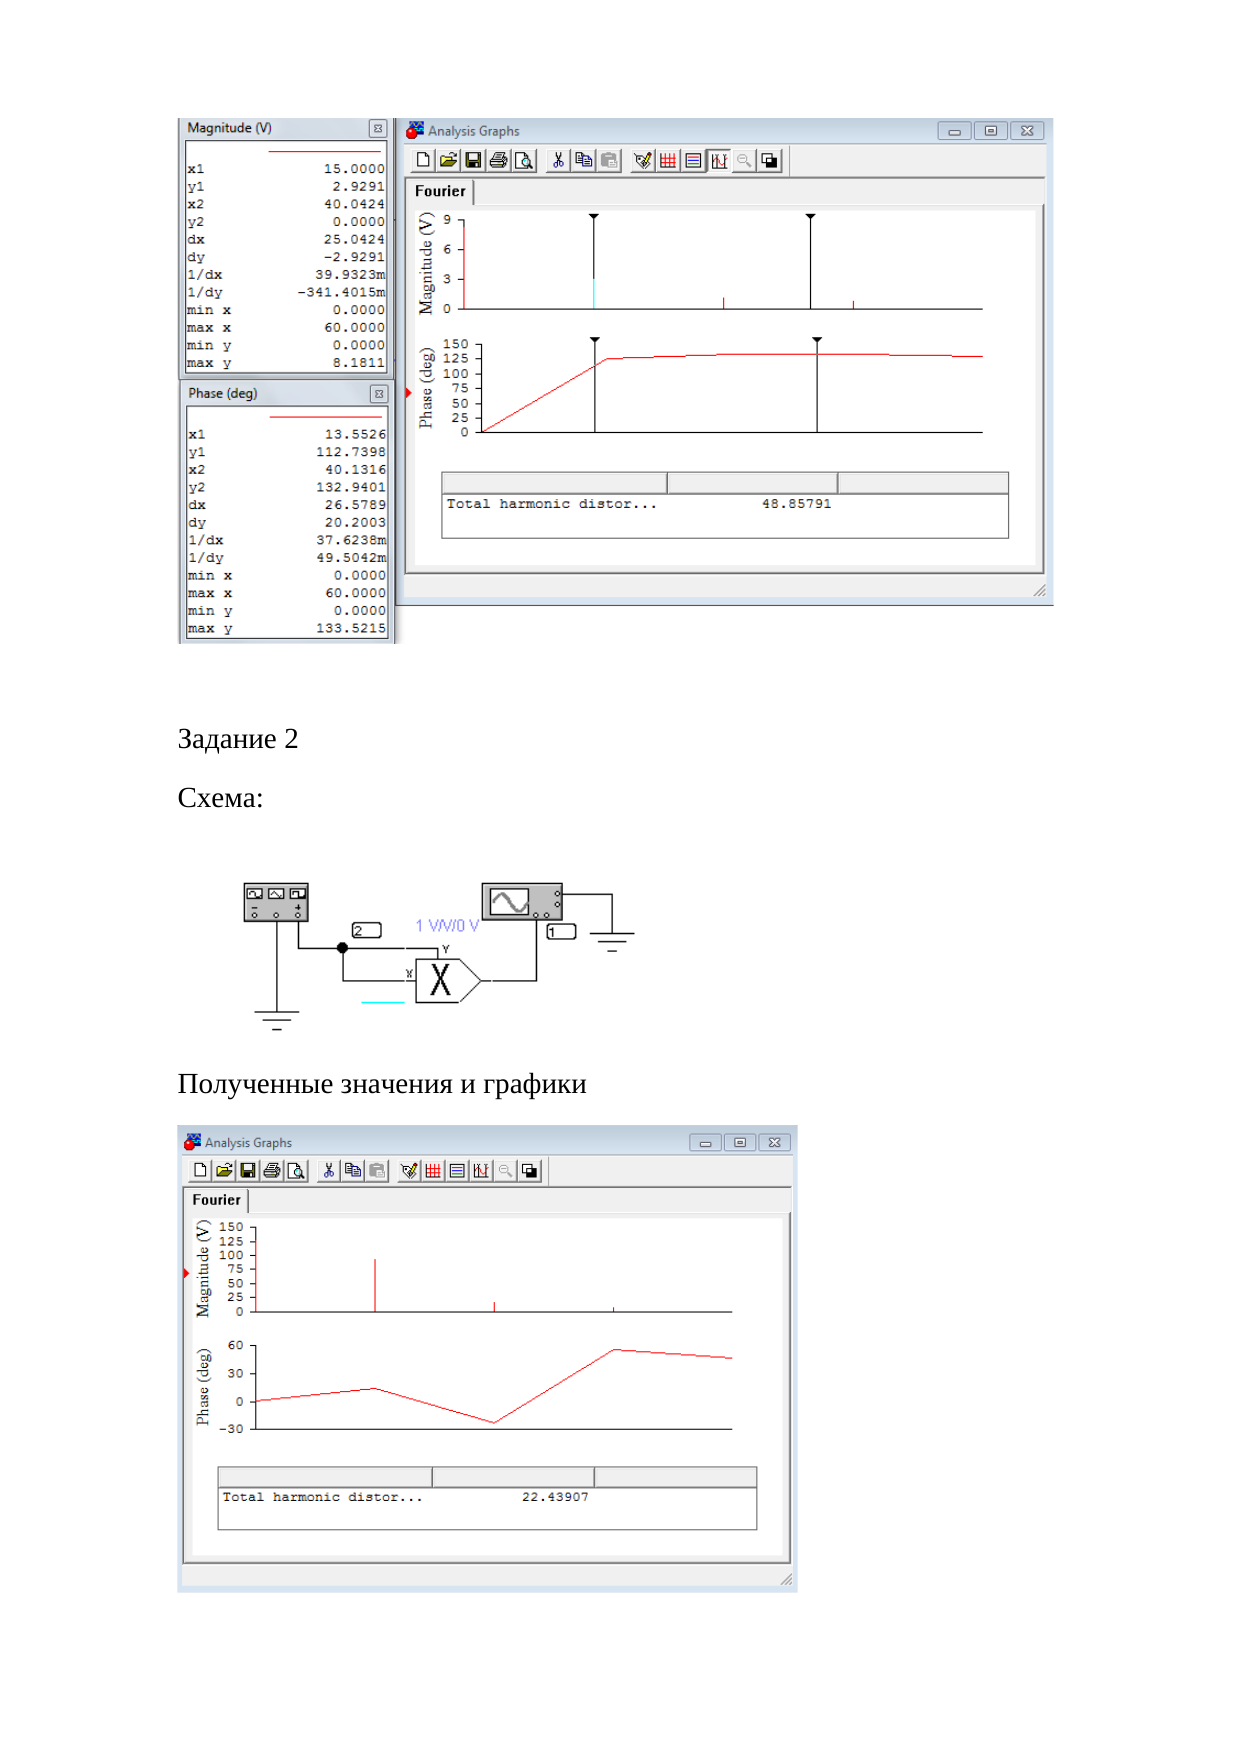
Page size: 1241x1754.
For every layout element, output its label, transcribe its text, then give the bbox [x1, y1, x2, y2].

text Задание 2 [177, 721, 1152, 755]
picture [177, 1125, 798, 1593]
picture [177, 118, 1054, 644]
picture [177, 840, 743, 1042]
text Схема: [177, 781, 1152, 814]
text Полученные значения и графики [177, 1066, 1152, 1100]
